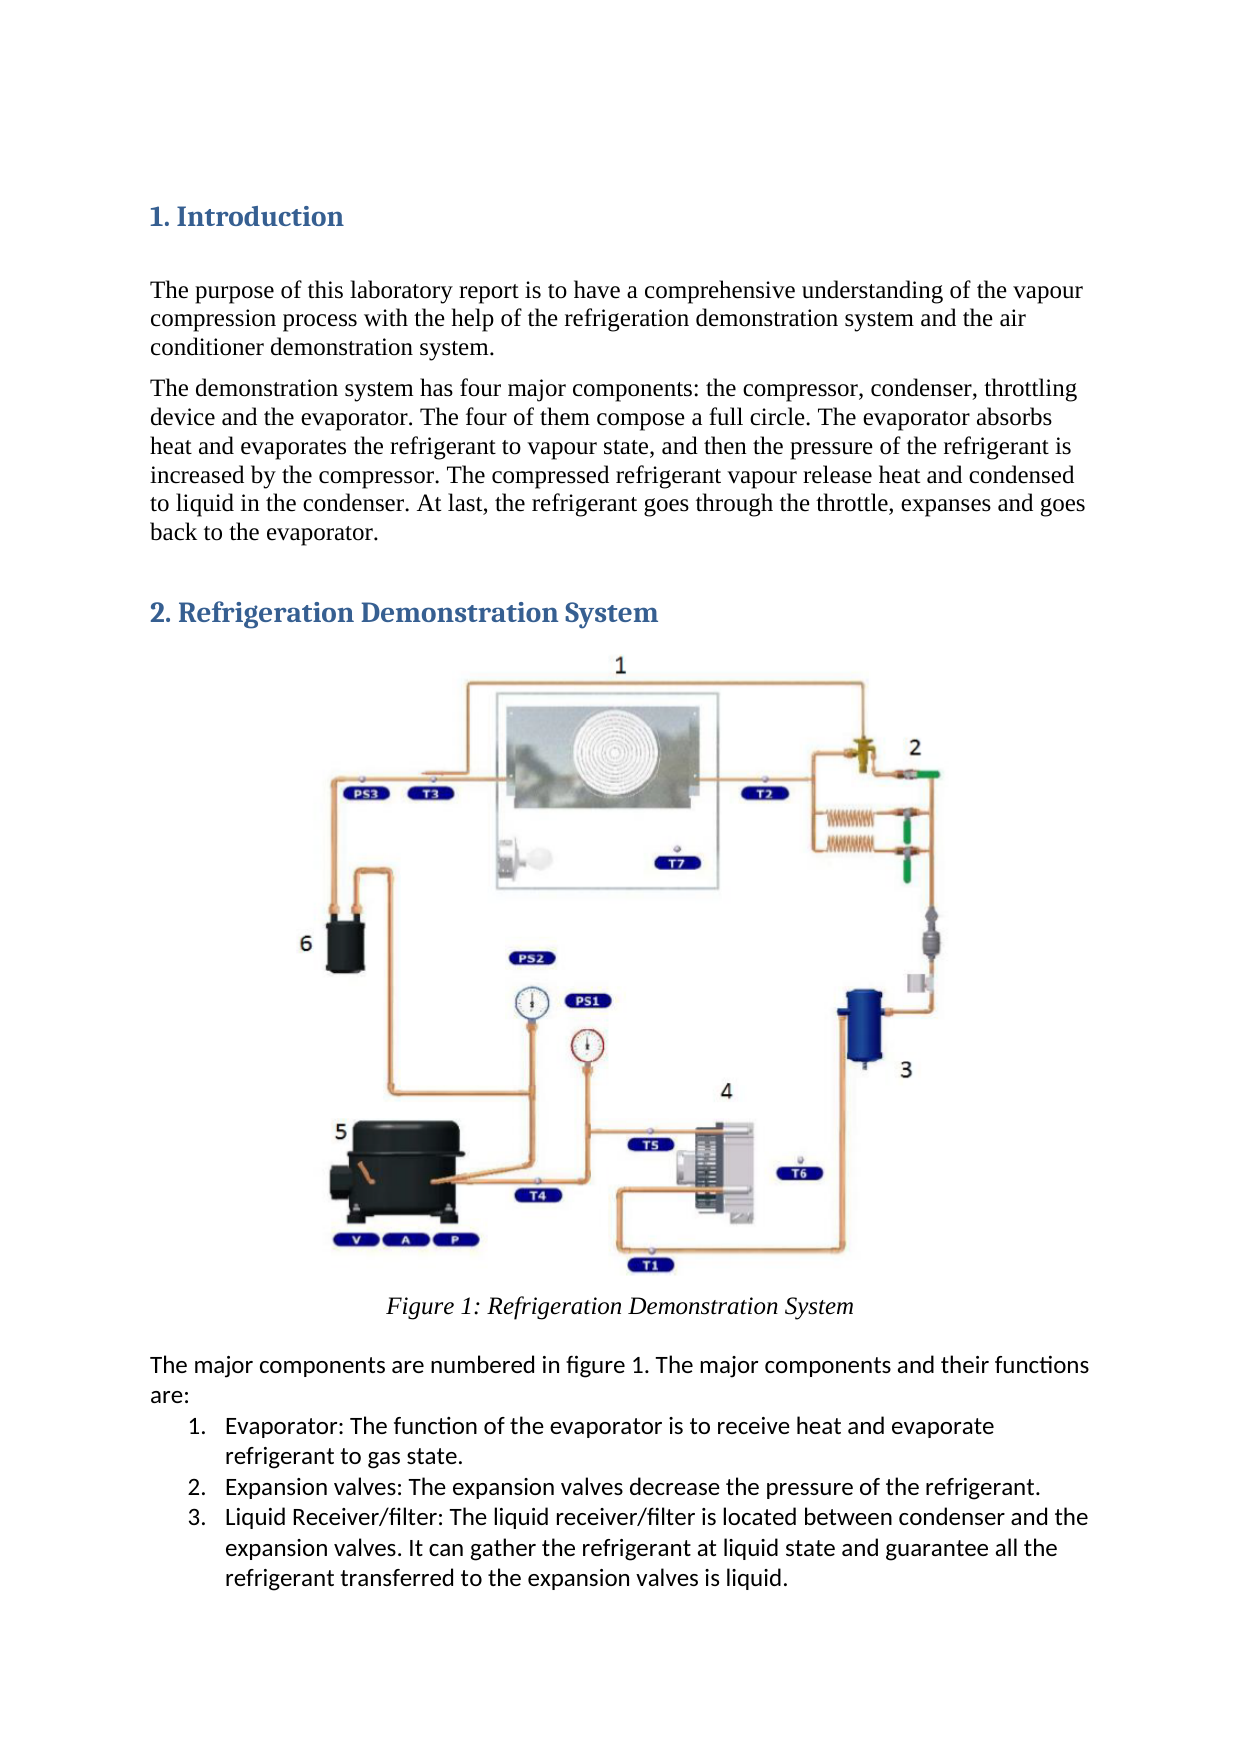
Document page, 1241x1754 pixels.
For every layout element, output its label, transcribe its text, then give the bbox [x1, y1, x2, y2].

list Liquid Receiver/filter: The liquid receiver/filter is located between condenser and the expansion valves. It can gather the refrigerant at liquid state and guarantee all the refrigerant transferred to the expansion valves is liquid. [187, 1501, 1090, 1593]
text The purpose of this laboratory report is to have a comprehensive understanding of the vapour compression process with the help of the refrigeration demonstration system and the air conditioner demonstration system. [150, 275, 1090, 361]
text Figure 1: Refrigeration Demonstration System [150, 1291, 1090, 1320]
text The demonstration system has four major components: the compressor, condenser, throttling device and the evaporator. The four of them compose a full circle. The evaporator absorbs heat and evaporates the refrigerant to vapour state, and then the pressure of the refrigerant is increased by the compressor. The compressed refrigerant vapour release heat and condensed to liquid in the condenser. At last, the refrigerant goes through the throttle, expanses and goes back to the evaporator. [150, 373, 1090, 546]
picture [215, 629, 1025, 1292]
text The major components are numbered in figure 1. The major components and their functions are: [150, 1349, 1090, 1410]
list Evaporator: The function of the evaporator is to receive heat and evaporate refrigerant to gas state. [187, 1410, 1090, 1471]
subtitle 1. Introduction [150, 200, 1090, 233]
subtitle 2. Refrigeration Demonstration System [150, 596, 1090, 629]
list Expansion valves: The expansion valves decrease the pressure of the refrigerant. [187, 1471, 1090, 1501]
